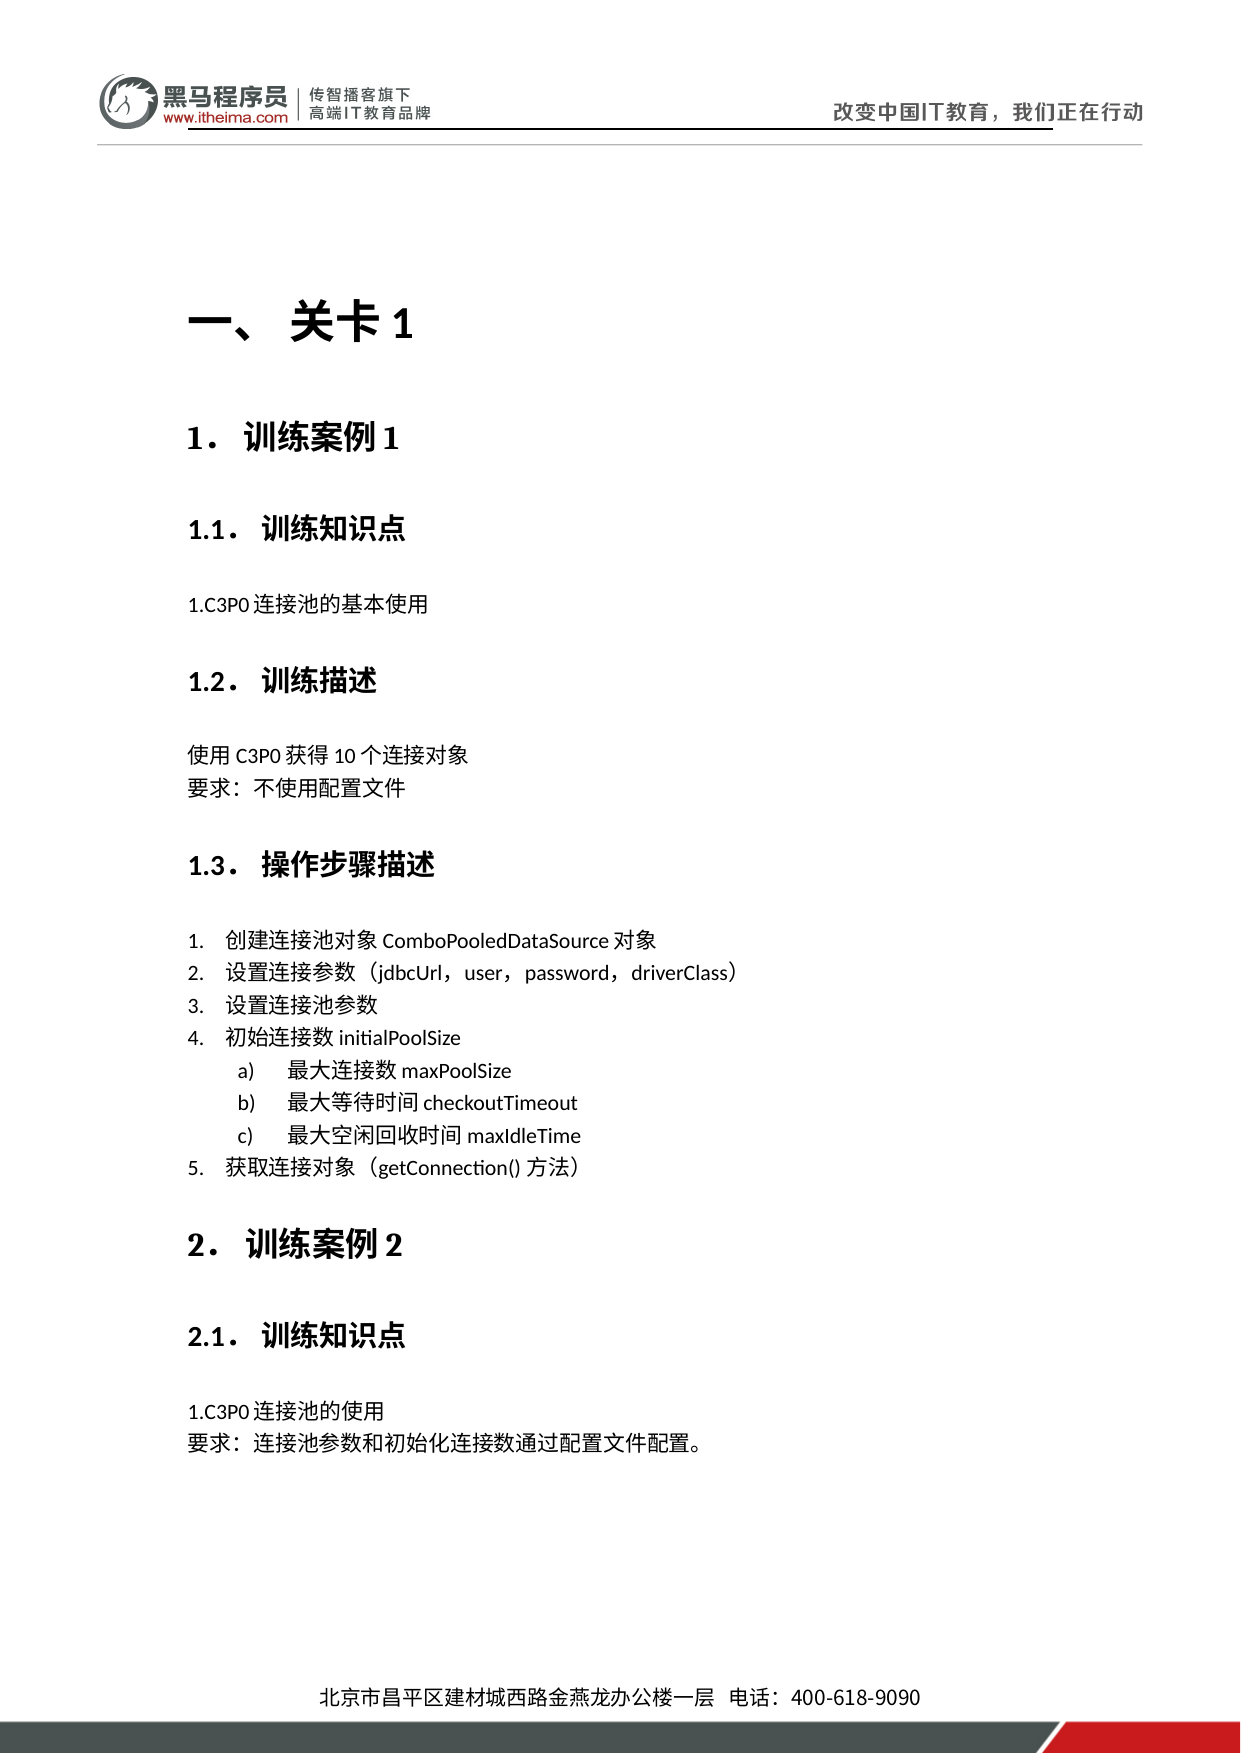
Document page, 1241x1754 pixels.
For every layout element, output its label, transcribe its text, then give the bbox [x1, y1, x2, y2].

subtitle 训练知识点 [187, 494, 1053, 559]
text 要求：连接池参数和初始化连接数通过配置文件配置。 [187, 1426, 1053, 1458]
text 使用C3P0获得10个连接对象 [187, 738, 1053, 771]
list 获取连接对象（getConnection() 方法） [187, 1150, 1053, 1182]
subtitle 训练描述 [187, 646, 1053, 711]
subtitle 操作步骤描述 [187, 830, 1053, 895]
subtitle 关卡1 [187, 270, 1053, 368]
list 创建连接池对象ComboPooledDataSource对象 [187, 922, 1053, 955]
list 最大连接数maxPoolSize [237, 1052, 1053, 1085]
picture [0, 3, 1241, 153]
list 设置连接池参数 [187, 987, 1053, 1020]
list C3P0连接池的使用 [187, 1393, 1053, 1426]
picture [0, 1662, 1241, 1753]
subtitle 训练案例2 [187, 1209, 1053, 1274]
list 最大空闲回收时间maxIdleTime [237, 1117, 1053, 1150]
text 1.C3P0连接池的基本使用 [187, 586, 1053, 619]
list 初始连接数initialPoolSize [187, 1020, 1053, 1052]
subtitle 训练知识点 [187, 1301, 1053, 1366]
text 要求：不使用配置文件 [187, 771, 1053, 803]
subtitle 训练案例1 [187, 402, 1053, 467]
list 设置连接参数（jdbcUrl，user，password，driverClass） [187, 955, 1053, 987]
list 最大等待时间checkoutTimeout [237, 1085, 1053, 1117]
